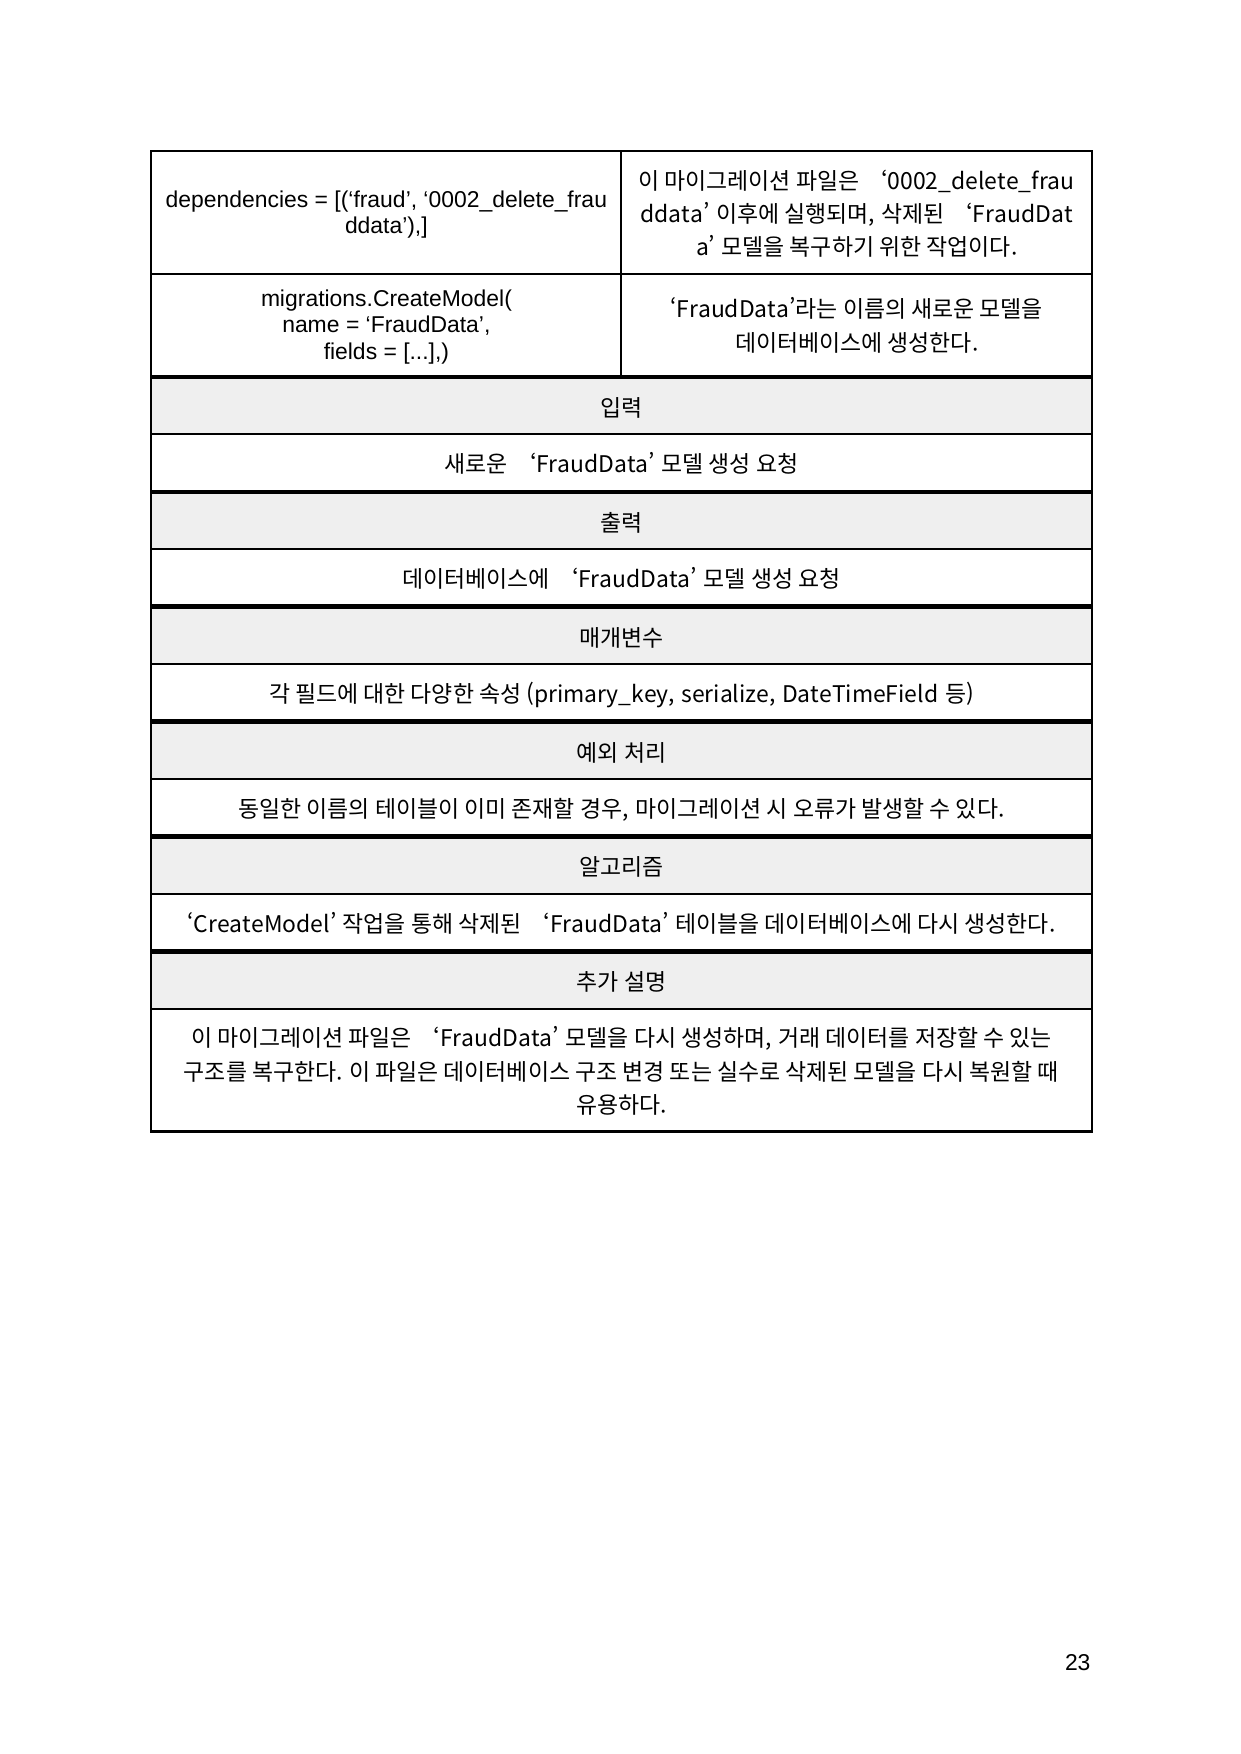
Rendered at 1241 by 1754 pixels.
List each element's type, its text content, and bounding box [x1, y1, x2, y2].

table_cell 입력 [152, 379, 1091, 433]
table_cell 예외 처리 [152, 724, 1091, 778]
table_cell 이 마이그레이션 파일은 ‘FraudData’ 모델을 다시 생성하며, 거래 데이터를 저장할 수 있는 구조를 복구한다. 이 파일은 데이터베이스 구조 변경 또는 실수로 삭제된 모델을 다시 복원할 때 유용하다. [152, 1010, 1091, 1130]
table_cell 출력 [152, 494, 1091, 548]
table_cell dependencies = [(‘fraud’, ‘0002_delete_frauddata’),] [152, 152, 620, 273]
table_cell 알고리즘 [152, 839, 1091, 893]
table_cell migrations.CreateModel( name = ‘FraudData’, fields = [...],) [152, 275, 620, 374]
table_cell 각 필드에 대한 다양한 속성 (primary_key, serialize, DateTimeField 등) [152, 665, 1091, 719]
table_cell 이 마이그레이션 파일은 ‘0002_delete_frauddata’ 이후에 실행되며, 삭제된 ‘FraudData’ 모델을 복구하기 위한 작업이다. [622, 152, 1091, 273]
table_cell 동일한 이름의 테이블이 이미 존재할 경우, 마이그레이션 시 오류가 발생할 수 있다. [152, 780, 1091, 834]
table_cell ‘FraudData’라는 이름의 새로운 모델을 데이터베이스에 생성한다. [622, 275, 1091, 374]
table_cell 데이터베이스에 ‘FraudData’ 모델 생성 요청 [152, 550, 1091, 604]
table_cell 매개변수 [152, 609, 1091, 663]
table_cell 새로운 ‘FraudData’ 모델 생성 요청 [152, 435, 1091, 489]
table_cell ‘CreateModel’ 작업을 통해 삭제된 ‘FraudData’ 테이블을 데이터베이스에 다시 생성한다. [152, 895, 1091, 949]
table_cell 추가 설명 [152, 954, 1091, 1008]
